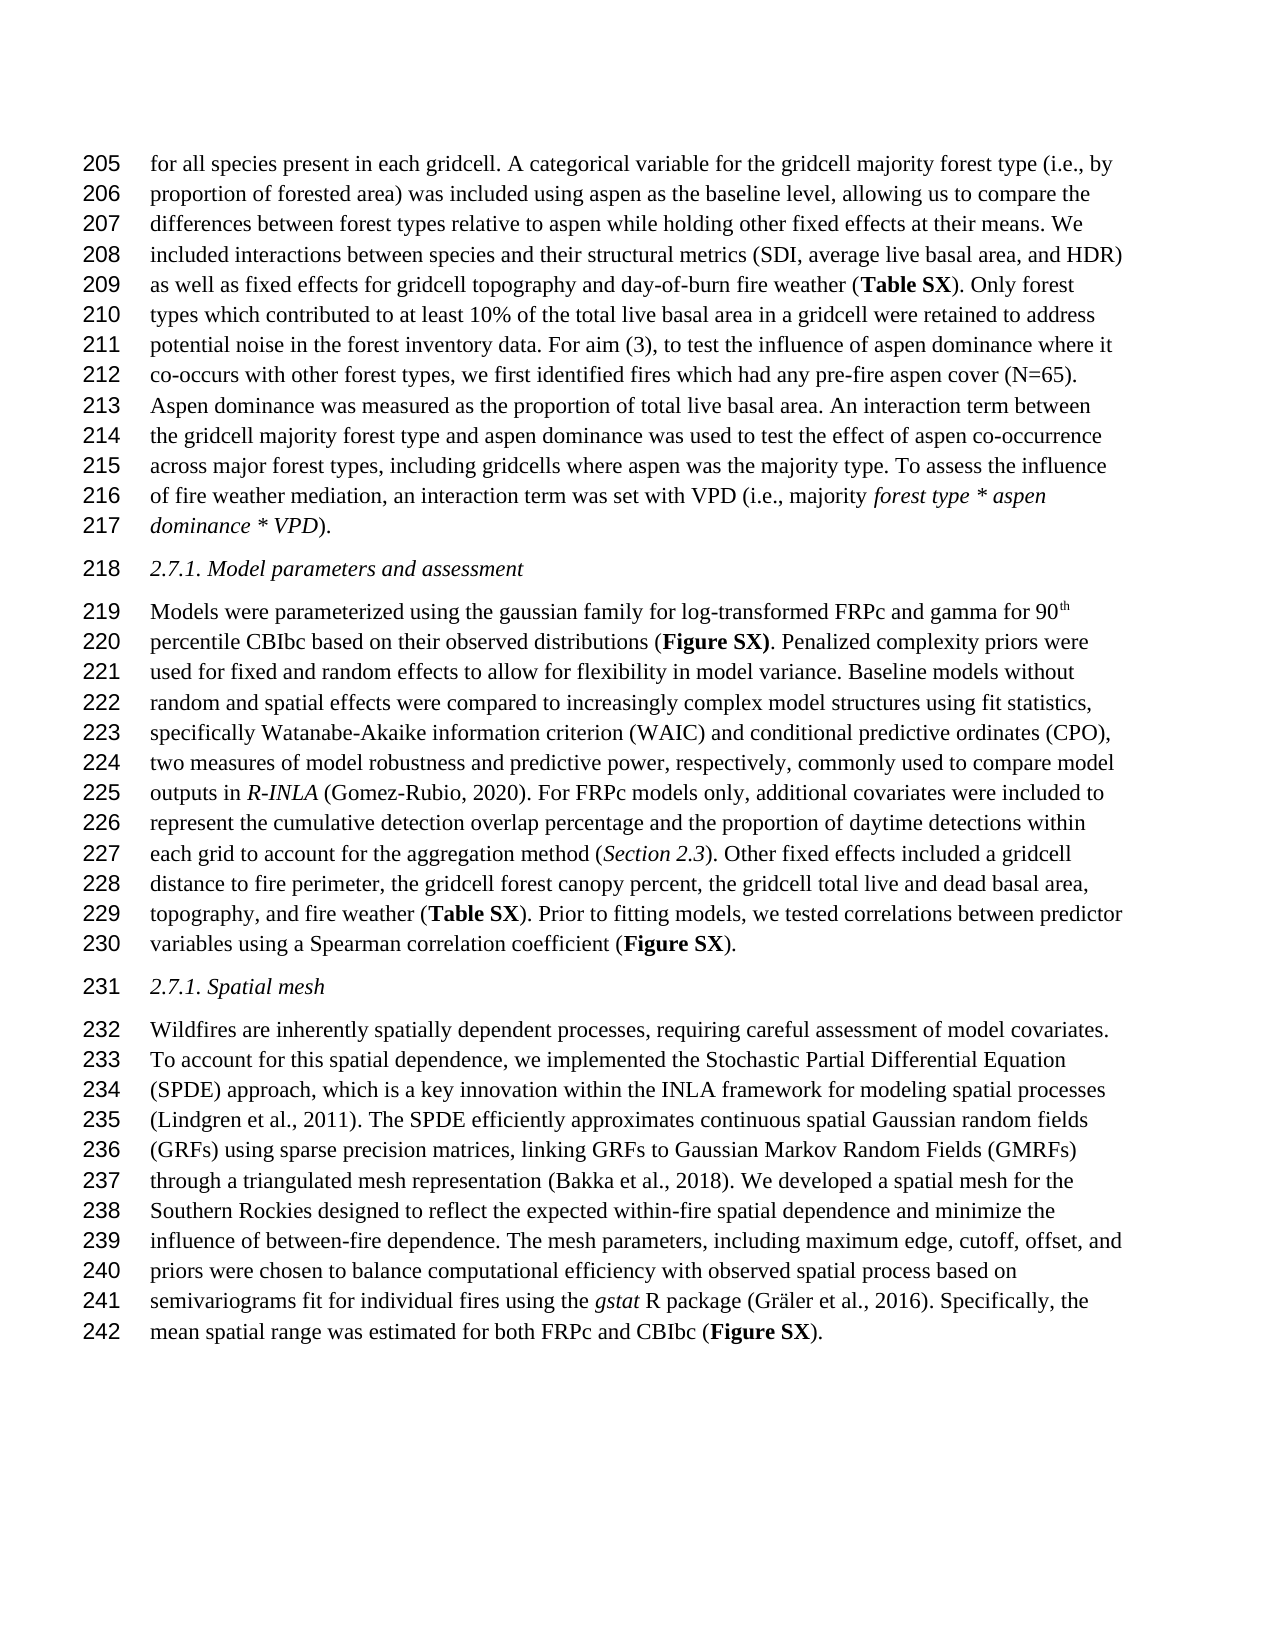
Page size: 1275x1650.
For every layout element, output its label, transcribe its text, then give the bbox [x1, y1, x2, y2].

subtitle 2.7.1. Spatial mesh [150, 973, 1125, 999]
text 2.7.1. Model parameters and assessment [150, 555, 1125, 582]
text Models were parameterized using the gaussian family for log-transformed FRPc and gamma for 90th percentile CBIbc based on their observed distributions (Figure SX). Penalized complexity priors were used for fixed and random effects to allow for flexibility in model variance. Baseline models without random and spatial effects were compared to increasingly complex model structures using fit statistics, specifically Watanabe-Akaike information criterion (WAIC) and conditional predictive ordinates (CPO), two measures of model robustness and predictive power, respectively, commonly used to compare model outputs in R-INLA (Gomez-Rubio, 2020). For FRPc models only, additional covariates were included to represent the cumulative detection overlap percentage and the proportion of daytime detections within each grid to account for the aggregation method (Section 2.3). Other fixed effects included a gridcell distance to fire perimeter, the gridcell forest canopy percent, the gridcell total live and dead basal area, topography, and fire weather (Table SX). Prior to fitting models, we tested correlations between predictor variables using a Spearman correlation coefficient (Figure SX). [150, 598, 1125, 957]
text Wildfires are inherently spatially dependent processes, requiring careful assessment of model covariates. To account for this spatial dependence, we implemented the Stochastic Partial Differential Equation (SPDE) approach, which is a key innovation within the INLA framework for modeling spatial processes (Lindgren et al., 2011). The SPDE efficiently approximates continuous spatial Gaussian random fields (GRFs) using sparse precision matrices, linking GRFs to Gaussian Markov Random Fields (GMRFs) through a triangulated mesh representation (Bakka et al., 2018). We developed a spatial mesh for the Southern Rockies designed to reflect the expected within-fire spatial dependence and minimize the influence of between-fire dependence. The mesh parameters, including maximum edge, cutoff, offset, and priors were chosen to balance computational efficiency with observed spatial process based on semivariograms fit for individual fires using the gstat R package (Gräler et al., 2016). Specifically, the mean spatial range was estimated for both FRPc and CBIbc (Figure SX). [150, 1016, 1125, 1344]
